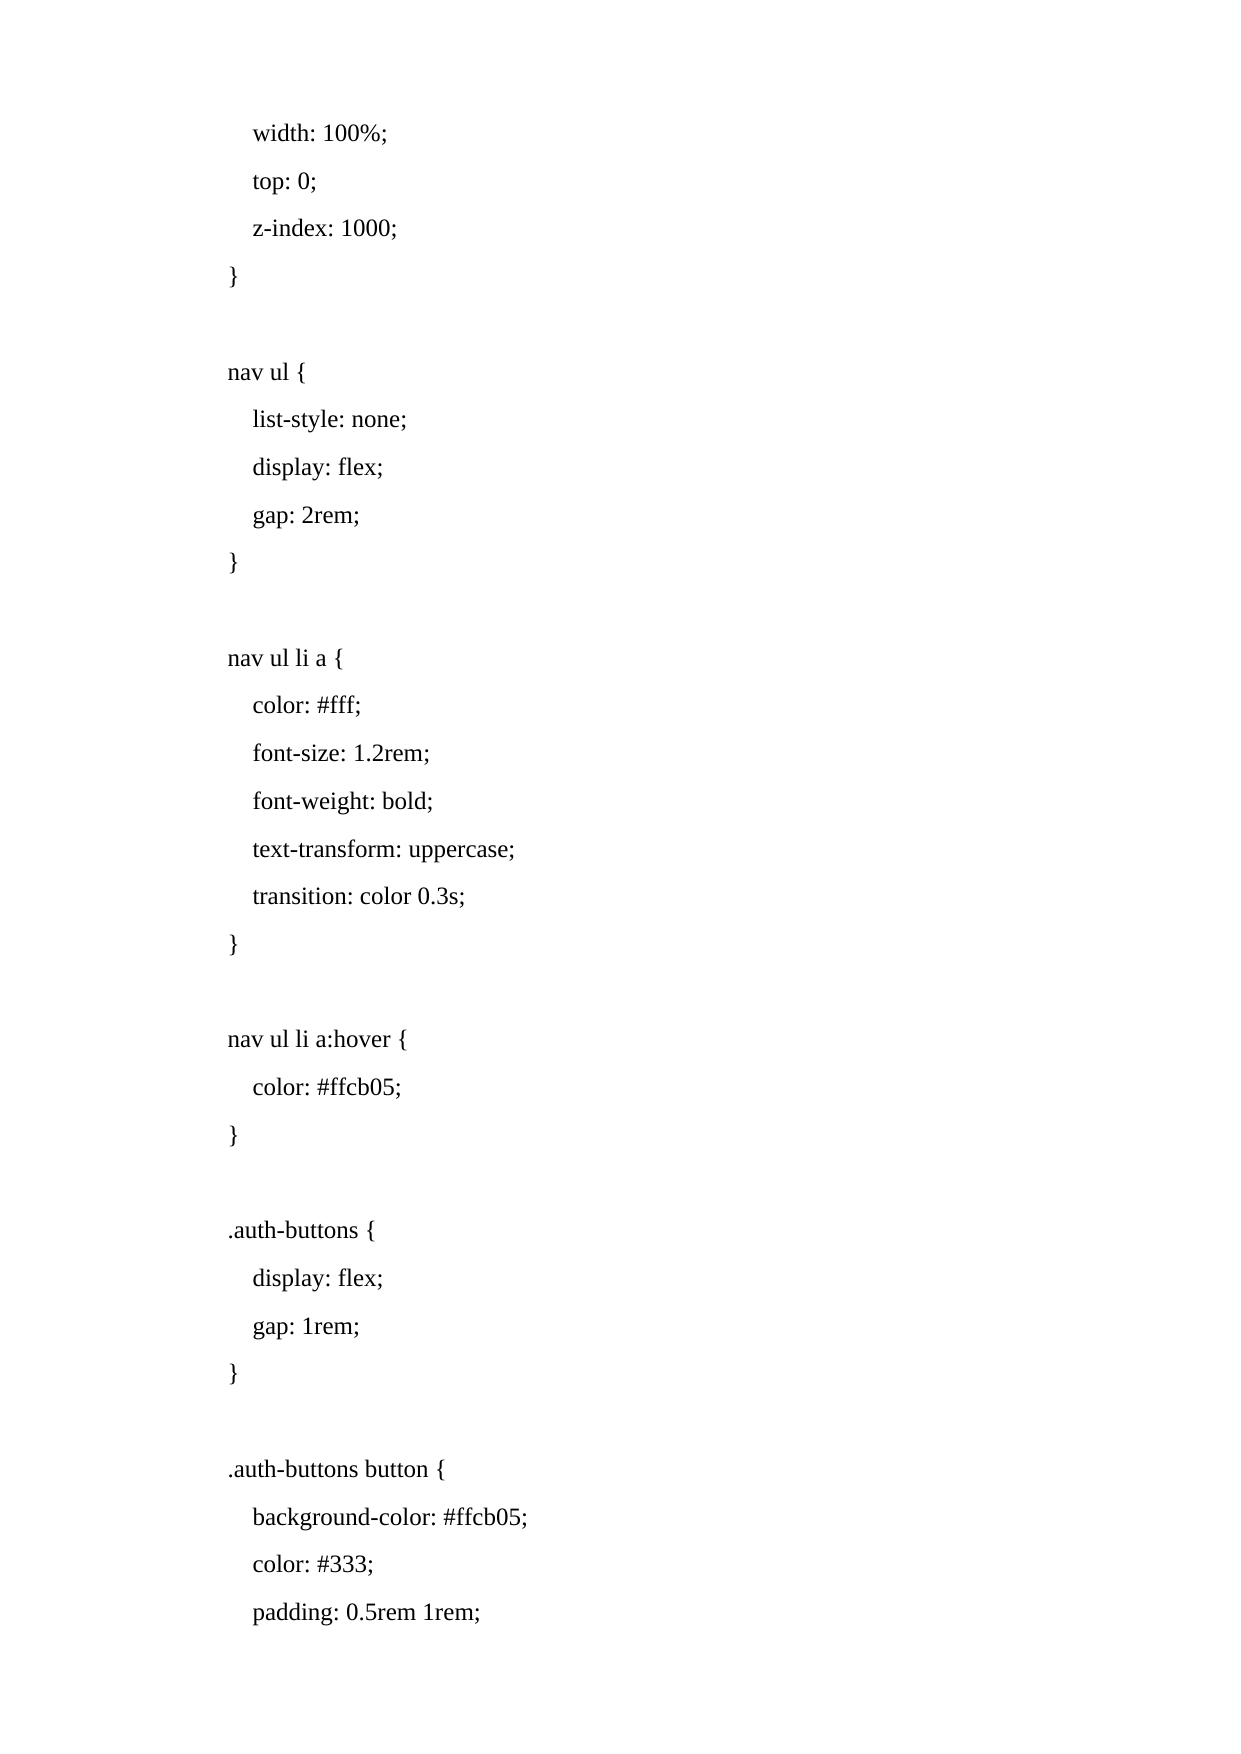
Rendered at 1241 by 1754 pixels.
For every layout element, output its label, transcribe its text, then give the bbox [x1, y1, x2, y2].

text top: 0; [177, 166, 1122, 194]
text color: #333; [177, 1549, 1122, 1578]
text nav ul { [177, 357, 1122, 385]
text display: flex; [177, 452, 1122, 481]
text gap: 1rem; [177, 1311, 1122, 1339]
text color: #fff; [177, 691, 1122, 719]
text } [177, 261, 1122, 290]
text .auth-buttons { [177, 1215, 1122, 1244]
text } [177, 1120, 1122, 1149]
text transition: color 0.3s; [177, 881, 1122, 910]
text list-style: none; [177, 404, 1122, 433]
text font-weight: bold; [177, 786, 1122, 815]
text text-transform: uppercase; [177, 834, 1122, 862]
text width: 100%; [177, 118, 1122, 147]
text font-size: 1.2rem; [177, 738, 1122, 767]
text nav ul li a:hover { [177, 1024, 1122, 1053]
text } [177, 547, 1122, 576]
text } [177, 929, 1122, 958]
text .auth-buttons button { [177, 1454, 1122, 1483]
text background-color: #ffcb05; [177, 1502, 1122, 1530]
text } [177, 1358, 1122, 1387]
text z-index: 1000; [177, 213, 1122, 242]
text color: #ffcb05; [177, 1072, 1122, 1101]
text display: flex; [177, 1263, 1122, 1292]
text padding: 0.5rem 1rem; [177, 1597, 1122, 1626]
text gap: 2rem; [177, 500, 1122, 528]
text nav ul li a { [177, 643, 1122, 672]
